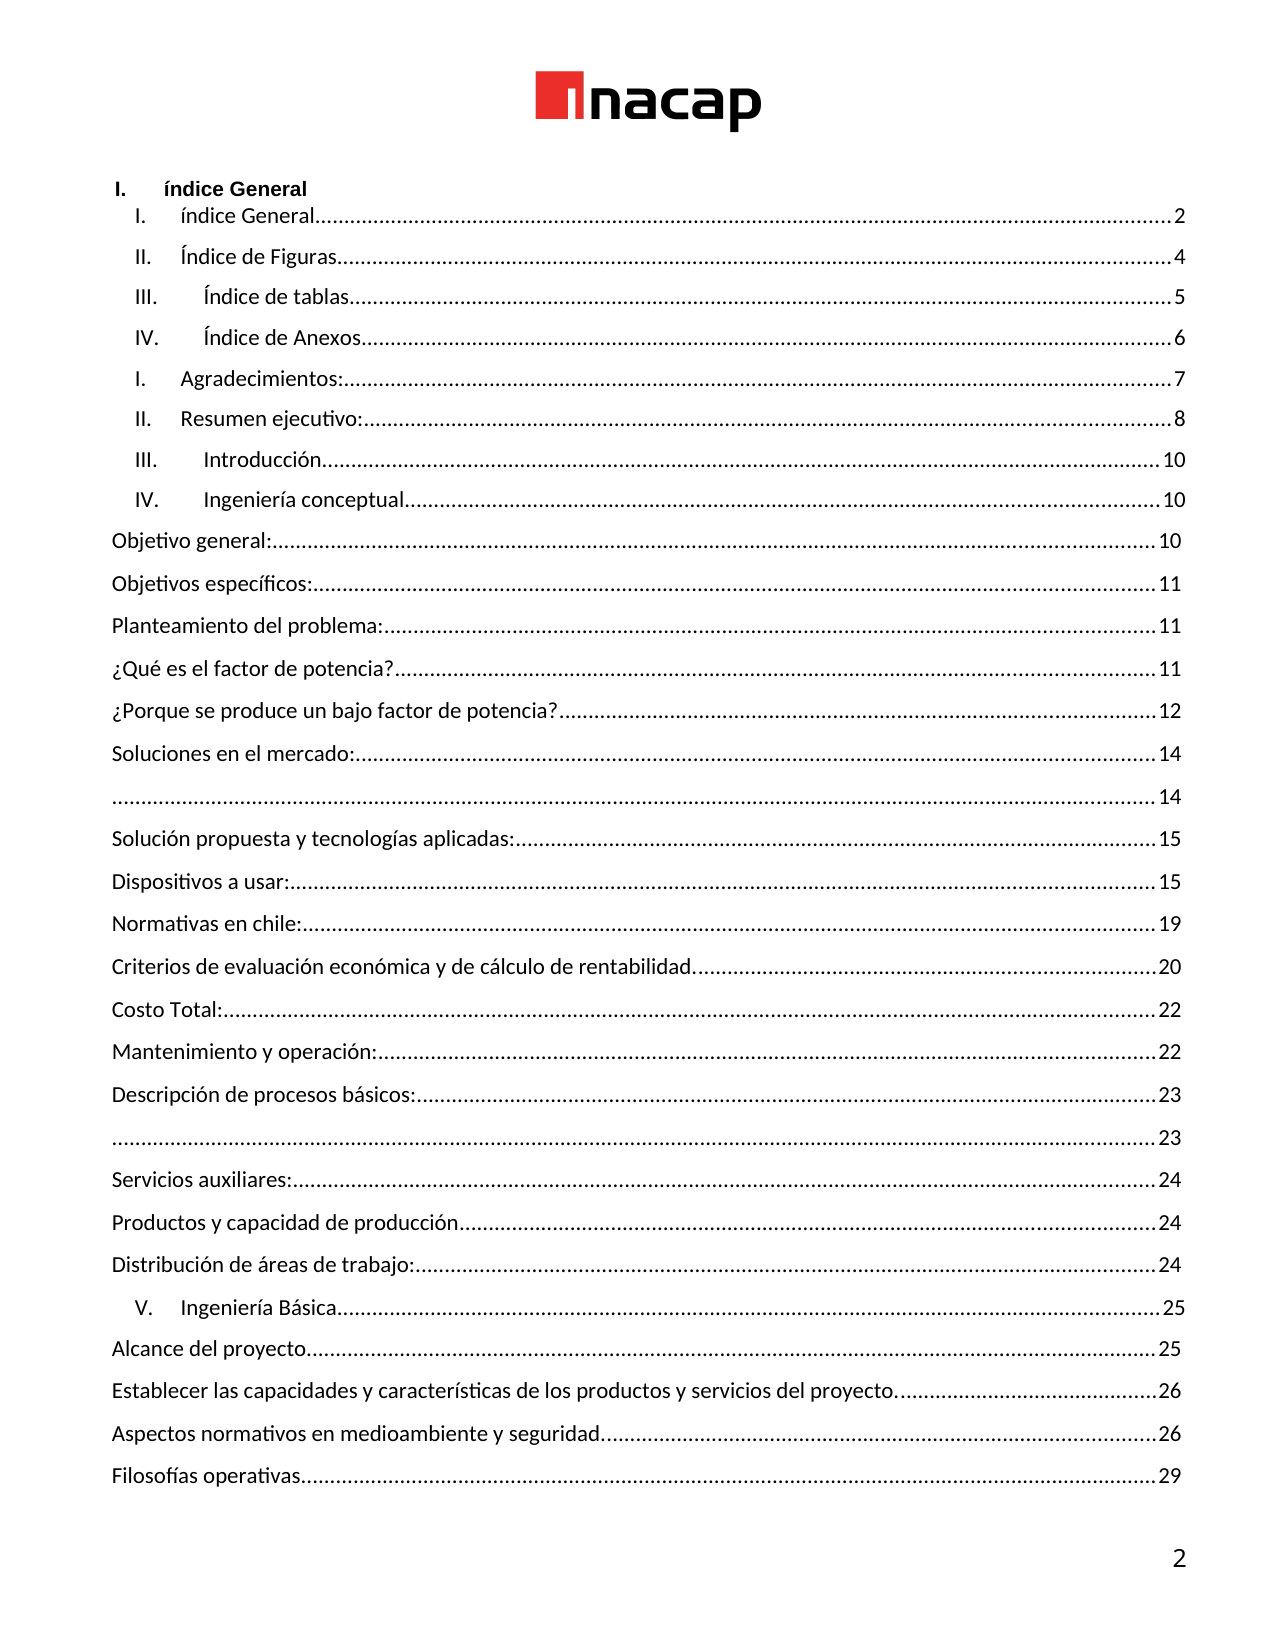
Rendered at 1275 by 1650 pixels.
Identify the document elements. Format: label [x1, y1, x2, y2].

picture [529, 67, 763, 133]
